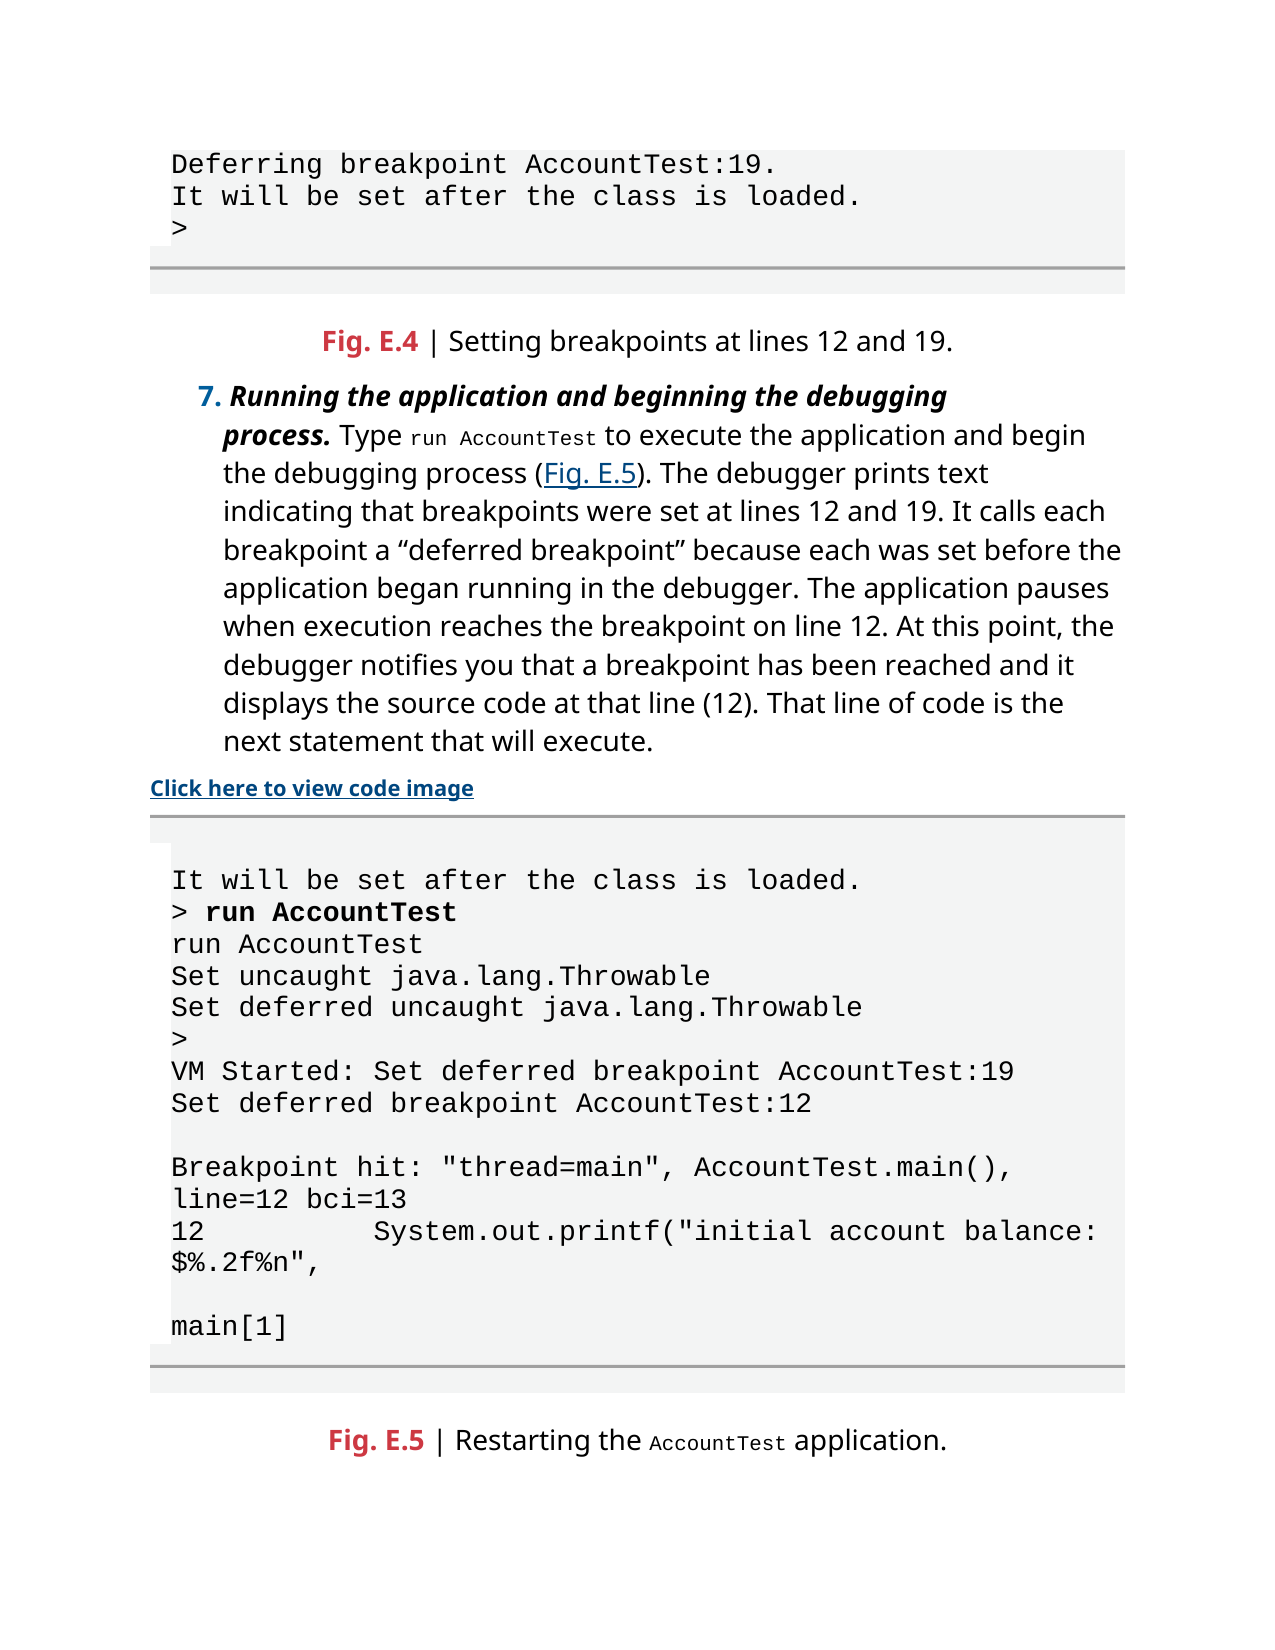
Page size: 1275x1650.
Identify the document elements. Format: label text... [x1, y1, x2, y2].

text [171, 150, 1125, 246]
text It will be set after the class is loaded. > run AccountTest run AccountTest Set uncaught java.lang.Throwable Set deferred uncaught java.lang.Throwable > VM Started: Set deferred breakpoint AccountTest:19 Set deferred breakpoint AccountTest:12 Breakpoint hit: "thread=main", AccountTest.main(), line=12 bci=13 12 System.out.printf("initial account balance: $%.2f%n", main[1] [171, 866, 1125, 1344]
text Fig. E.4 | Setting breakpoints at lines 12 and 19. [150, 322, 1125, 360]
text Fig. E.5 | Restarting the AccountTest application. [150, 1420, 1125, 1458]
text Click here to view code image [150, 772, 1125, 802]
text 7. Running the application and beginning the debugging process. Type run AccountTest to execute the application and begin the debugging process (Fig. E.5). The debugger prints text indicating that breakpoints were set at lines 12 and 19. It calls each breakpoint a “deferred breakpoint” because each was set before the application began running in the debugger. The application pauses when execution reaches the breakpoint on line 12. At this point, the debugger notifies you that a breakpoint has been reached and it displays the source code at that line (12). That line of code is the next statement that will execute. [198, 377, 1125, 760]
